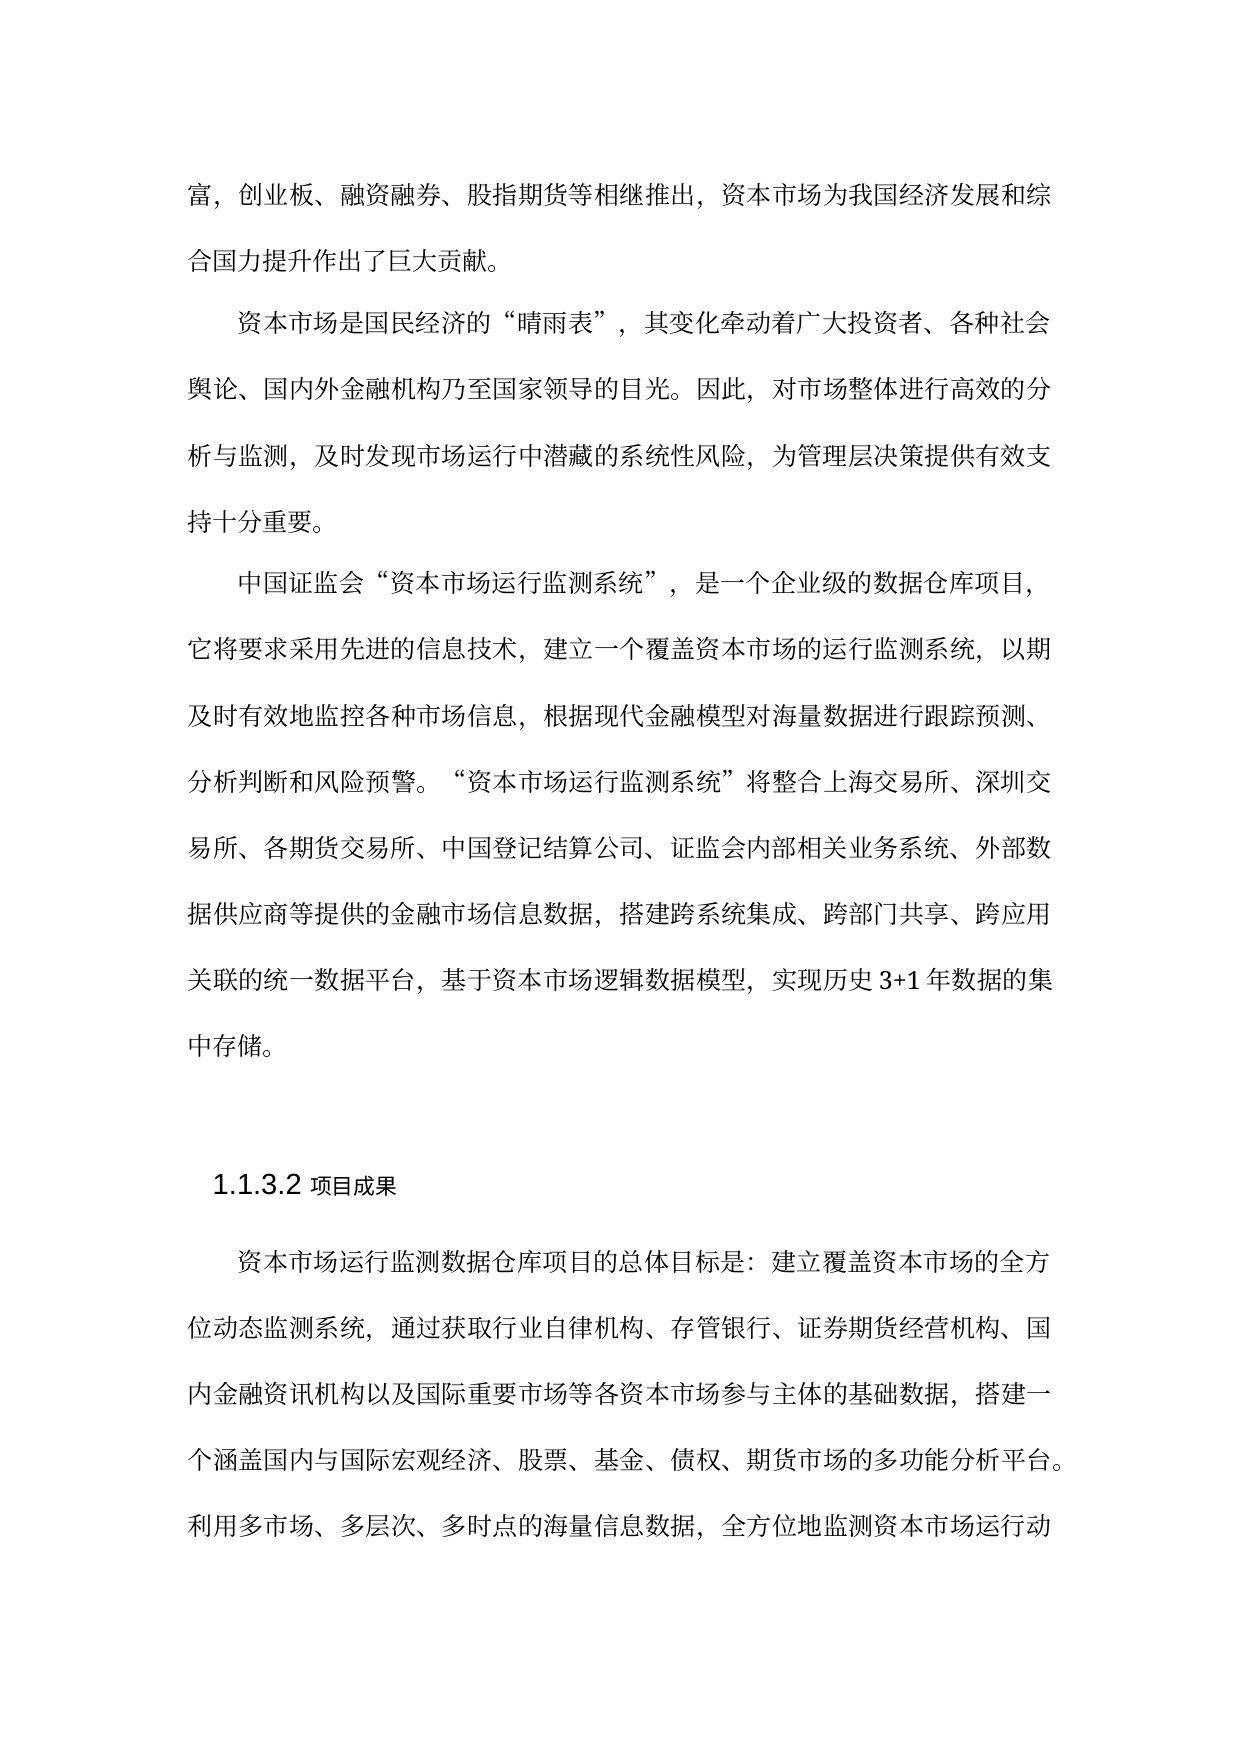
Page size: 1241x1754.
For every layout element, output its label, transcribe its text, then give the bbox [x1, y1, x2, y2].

text 资本市场是国民经济的“晴雨表”，其变化牵动着广大投资者、各种社会舆论、国内外金融机构乃至国家领导的目光。因此，对市场整体进行高效的分析与监测，及时发现市场运行中潜藏的系统性风险，为管理层决策提供有效支持十分重要。 [187, 300, 1053, 542]
text 中国证监会“资本市场运行监测系统”，是一个企业级的数据仓库项目，它将要求采用先进的信息技术，建立一个覆盖资本市场的运行监测系统，以期及时有效地监控各种市场信息，根据现代金融模型对海量数据进行跟踪预测、分析判断和风险预警。“资本市场运行监测系统”将整合上海交易所、深圳交易所、各期货交易所、中国登记结算公司、证监会内部相关业务系统、外部数据供应商等提供的金融市场信息数据，搭建跨系统集成、跨部门共享、跨应用关联的统一数据平台，基于资本市场逻辑数据模型，实现历史3+1年数据的集中存储。 [187, 560, 1053, 1066]
subtitle 项目成果 [212, 1162, 1028, 1206]
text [187, 1239, 1053, 1547]
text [187, 172, 1053, 282]
